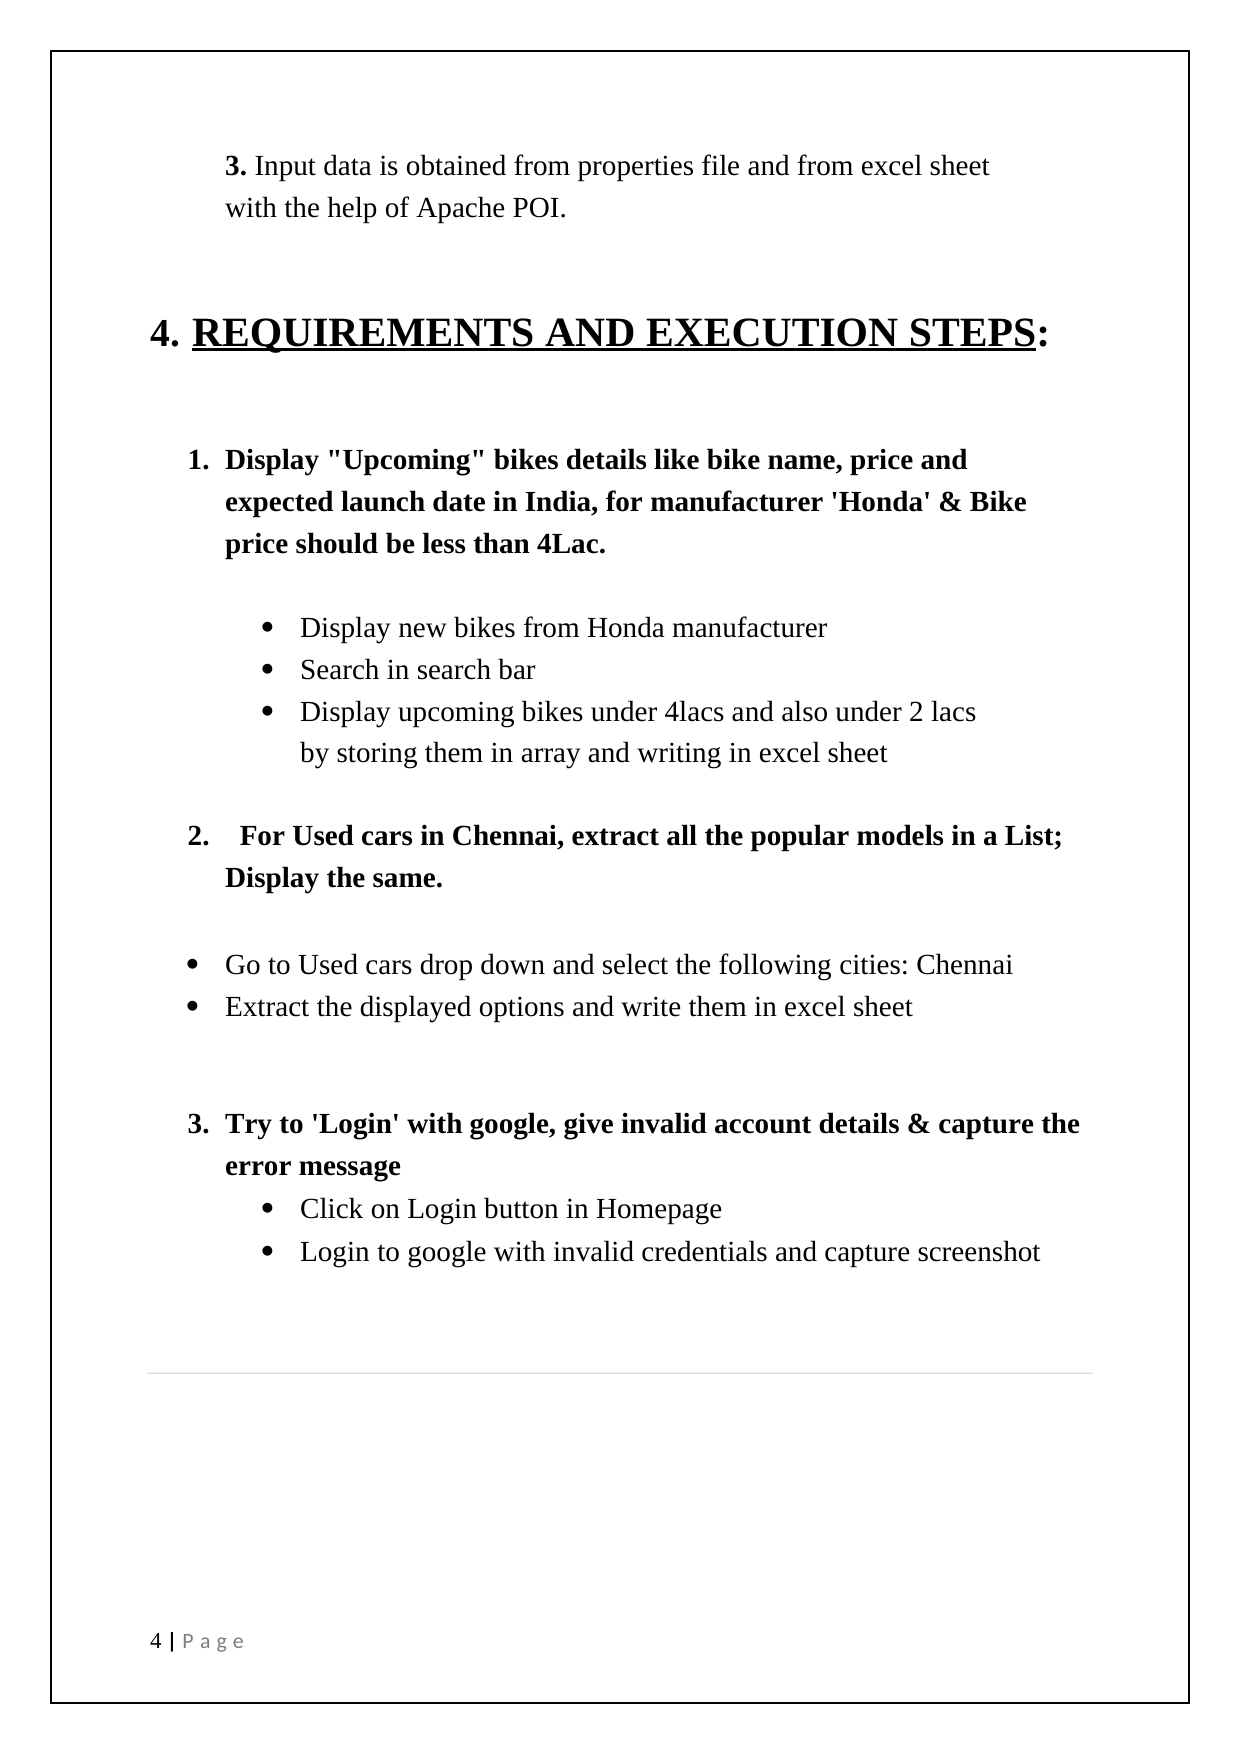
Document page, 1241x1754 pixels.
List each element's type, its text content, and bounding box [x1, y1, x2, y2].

list Go to Used cars drop down and select the following cities: Chennai [187, 947, 1020, 980]
list Search in search bar [262, 652, 1105, 686]
list Input data is obtained from properties file and from excel sheet with the help of Apache POI. [225, 148, 1049, 223]
list Display new bikes from Honda manufacturer [262, 610, 1105, 644]
list Click on Login button in Homepage [262, 1190, 1105, 1225]
subtitle Try to 'Login' with google, give invalid account details & capture the error message [187, 1106, 1081, 1181]
list Display upcoming bikes under 4lacs and also under 2 lacs by storing them in array and writing in excel sheet [262, 694, 1013, 768]
list Extract the displayed options and write them in excel sheet [187, 989, 1105, 1022]
subtitle Display "Upcoming" bikes details like bike name, price and expected launch date in India, for manufacturer 'Honda' & Bike price should be less than 4Lac. [187, 442, 1084, 560]
list Login to google with invalid credentials and capture screenshot [262, 1234, 1105, 1267]
subtitle REQUIREMENTS AND EXECUTION STEPS: [150, 307, 1105, 355]
subtitle For Used cars in Chennai, extract all the popular models in a List; Display the same. [187, 818, 1064, 894]
